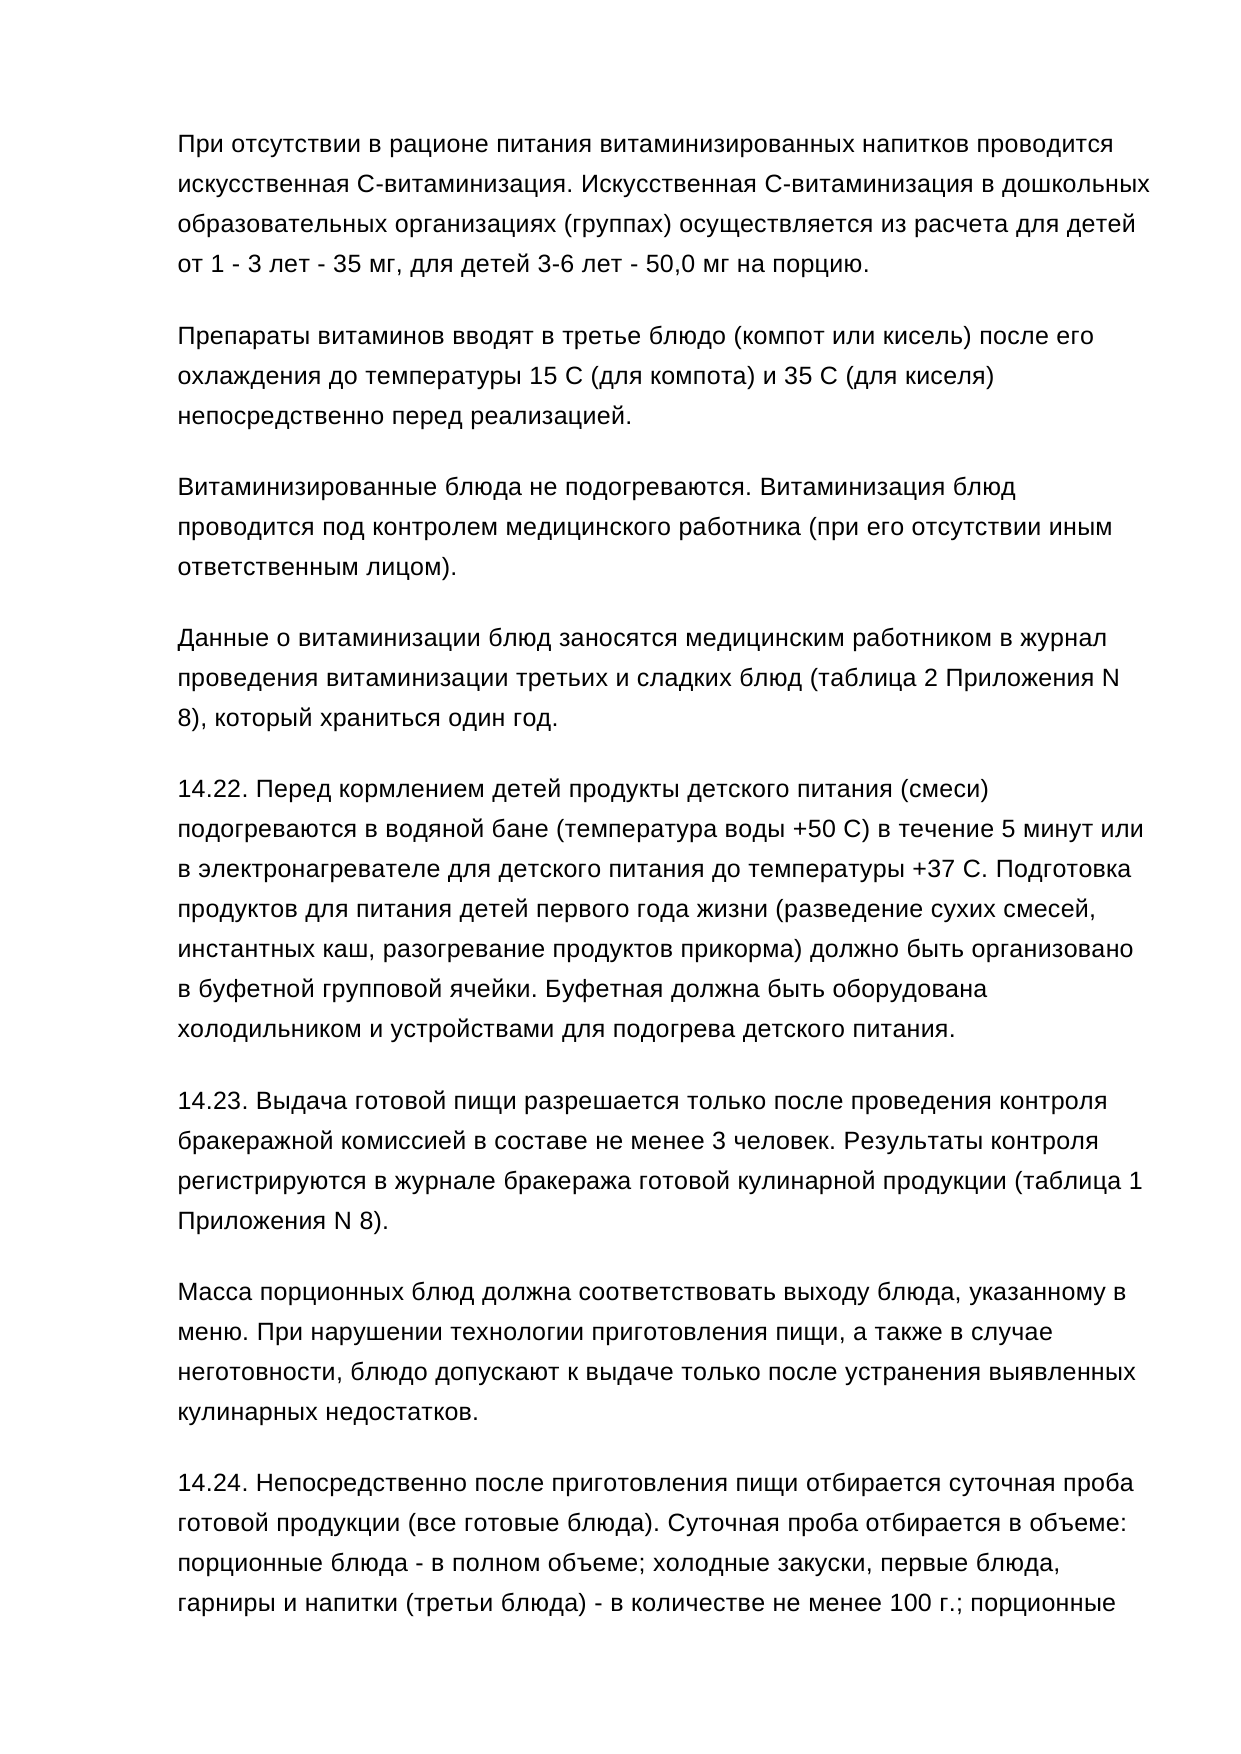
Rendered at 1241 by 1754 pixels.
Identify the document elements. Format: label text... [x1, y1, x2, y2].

text При отсутствии в рационе питания витаминизированных напитков проводится искусственная С-витаминизация. Искусственная С-витаминизация в дошкольных образовательных организациях (группах) осуществляется из расчета для детей от 1 - 3 лет - 35 мг, для детей 3-6 лет - 50,0 мг на порцию. [177, 118, 1152, 278]
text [177, 1457, 1152, 1617]
text Препараты витаминов вводят в третье блюдо (компот или кисель) после его охлаждения до температуры 15 С (для компота) и 35 С (для киселя) непосредственно перед реализацией. [177, 309, 1152, 429]
text Масса порционных блюд должна соответствовать выходу блюда, указанному в меню. При нарушении технологии приготовления пищи, а также в случае неготовности, блюдо допускают к выдаче только после устранения выявленных кулинарных недостатков. [177, 1266, 1152, 1426]
text Данные о витаминизации блюд заносятся медицинским работником в журнал проведения витаминизации третьих и сладких блюд (таблица 2 Приложения N 8), который храниться один год. [177, 612, 1152, 732]
text 14.23. Выдача готовой пищи разрешается только после проведения контроля бракеражной комиссией в составе не менее 3 человек. Результаты контроля регистрируются в журнале бракеража готовой кулинарной продукции (таблица 1 Приложения N 8). [177, 1074, 1152, 1234]
text Витаминизированные блюда не подогреваются. Витаминизация блюд проводится под контролем медицинского работника (при его отсутствии иным ответственным лицом). [177, 461, 1152, 581]
text 14.22. Перед кормлением детей продукты детского питания (смеси) подогреваются в водяной бане (температура воды +50 С) в течение 5 минут или в электронагревателе для детского питания до температуры +37 С. Подготовка продуктов для питания детей первого года жизни (разведение сухих смесей, инстантных каш, разогревание продуктов прикорма) должно быть организовано в буфетной групповой ячейки. Буфетная должна быть оборудована холодильником и устройствами для подогрева детского питания. [177, 763, 1152, 1043]
